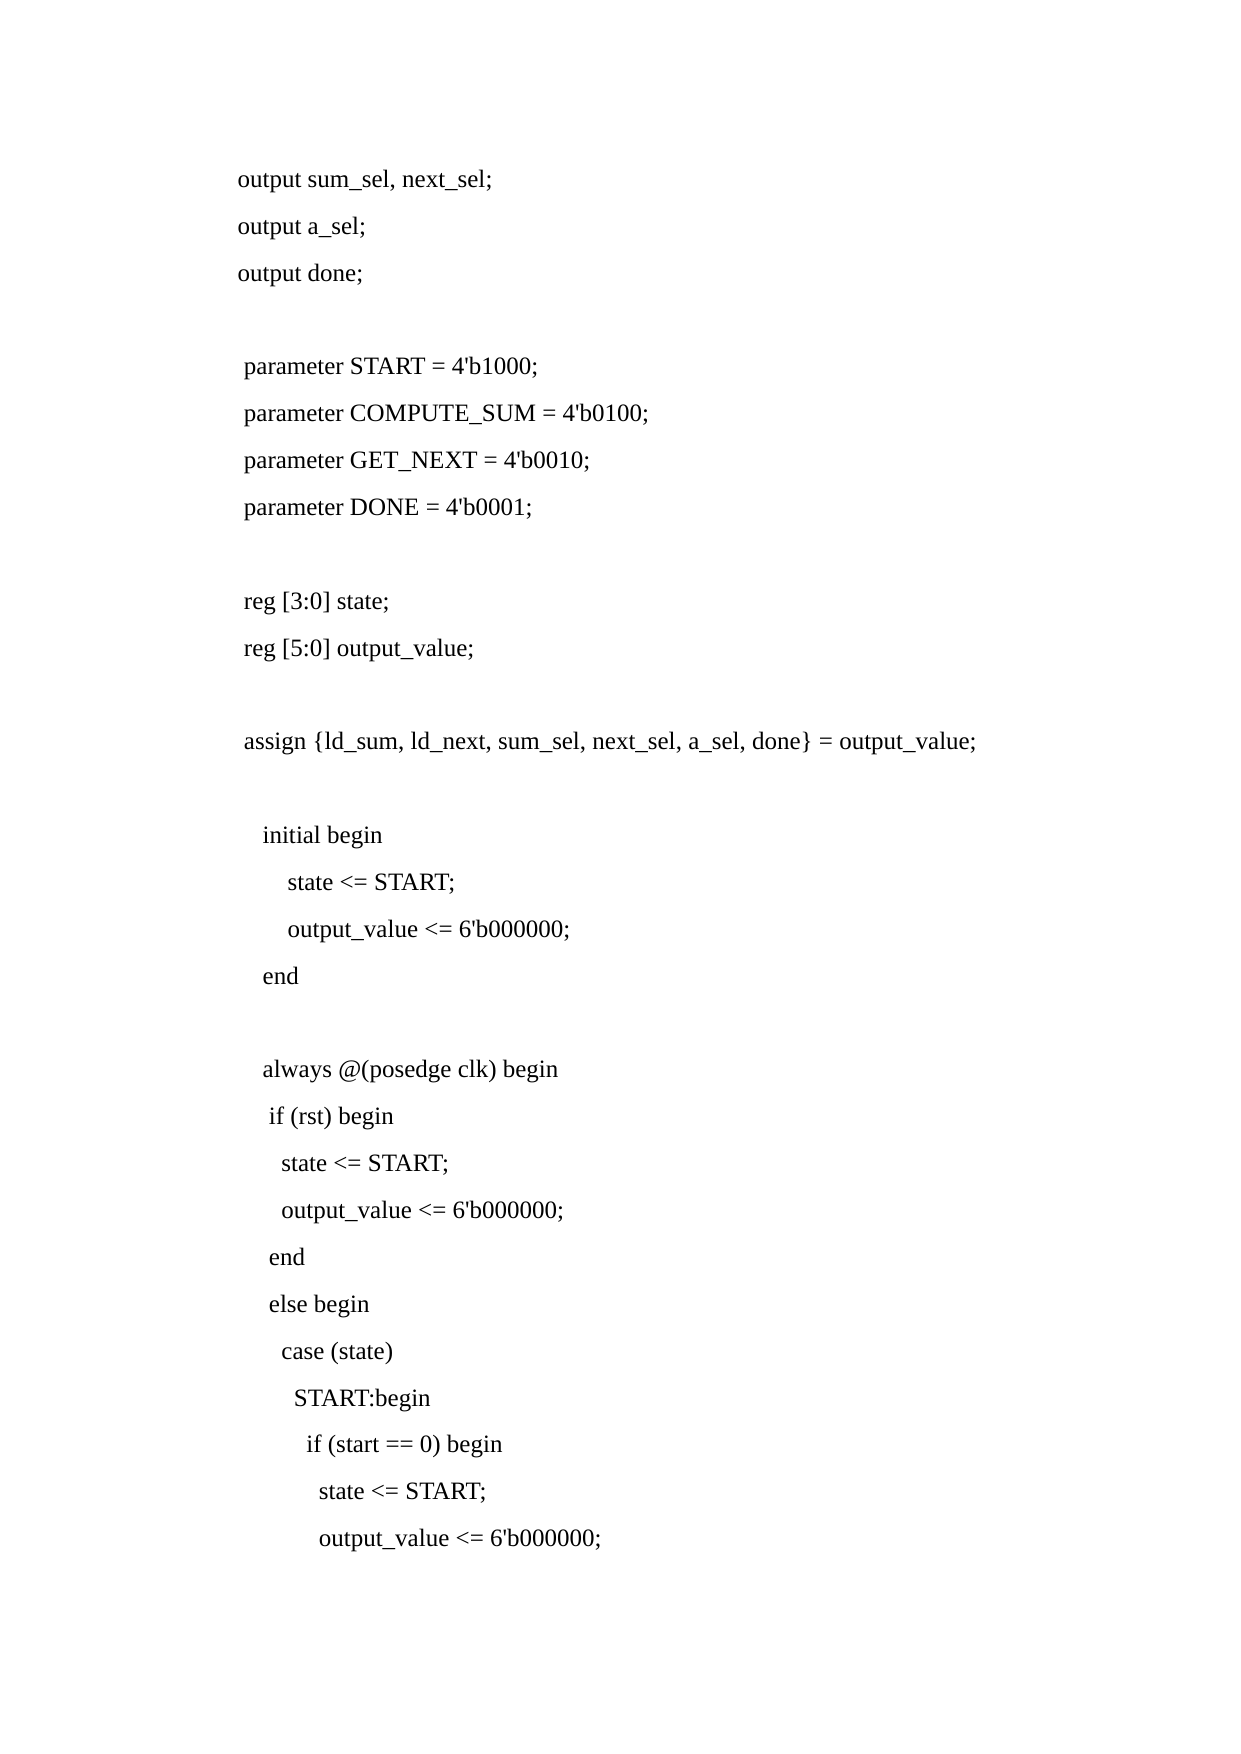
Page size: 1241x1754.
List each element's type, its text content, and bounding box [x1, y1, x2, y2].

text if (start == 0) begin [187, 1428, 1053, 1460]
text parameter DONE = 4'b0001; [187, 490, 1053, 523]
text end [187, 959, 1053, 991]
text parameter GET_NEXT = 4'b0010; [187, 443, 1053, 476]
text output done; [187, 256, 1053, 288]
text parameter START = 4'b1000; [187, 349, 1053, 382]
text assign {ld_sum, ld_next, sum_sel, next_sel, a_sel, done} = output_value; [187, 724, 1053, 757]
text else begin [187, 1287, 1053, 1319]
text if (rst) begin [187, 1099, 1053, 1132]
text output_value <= 6'b000000; [187, 1521, 1053, 1554]
text reg [3:0] state; [187, 584, 1053, 616]
text parameter COMPUTE_SUM = 4'b0100; [187, 396, 1053, 429]
text end [187, 1240, 1053, 1273]
text reg [5:0] output_value; [187, 631, 1053, 663]
text output_value <= 6'b000000; [187, 912, 1053, 944]
text case (state) [187, 1334, 1053, 1366]
text state <= START; [187, 1474, 1053, 1507]
text state <= START; [187, 1146, 1053, 1179]
text initial begin [187, 818, 1053, 851]
text output sum_sel, next_sel; [187, 162, 1053, 194]
text output a_sel; [187, 209, 1053, 241]
text START:begin [187, 1381, 1053, 1413]
text state <= START; [187, 865, 1053, 898]
text always @(posedge clk) begin [187, 1053, 1053, 1085]
text output_value <= 6'b000000; [187, 1193, 1053, 1226]
